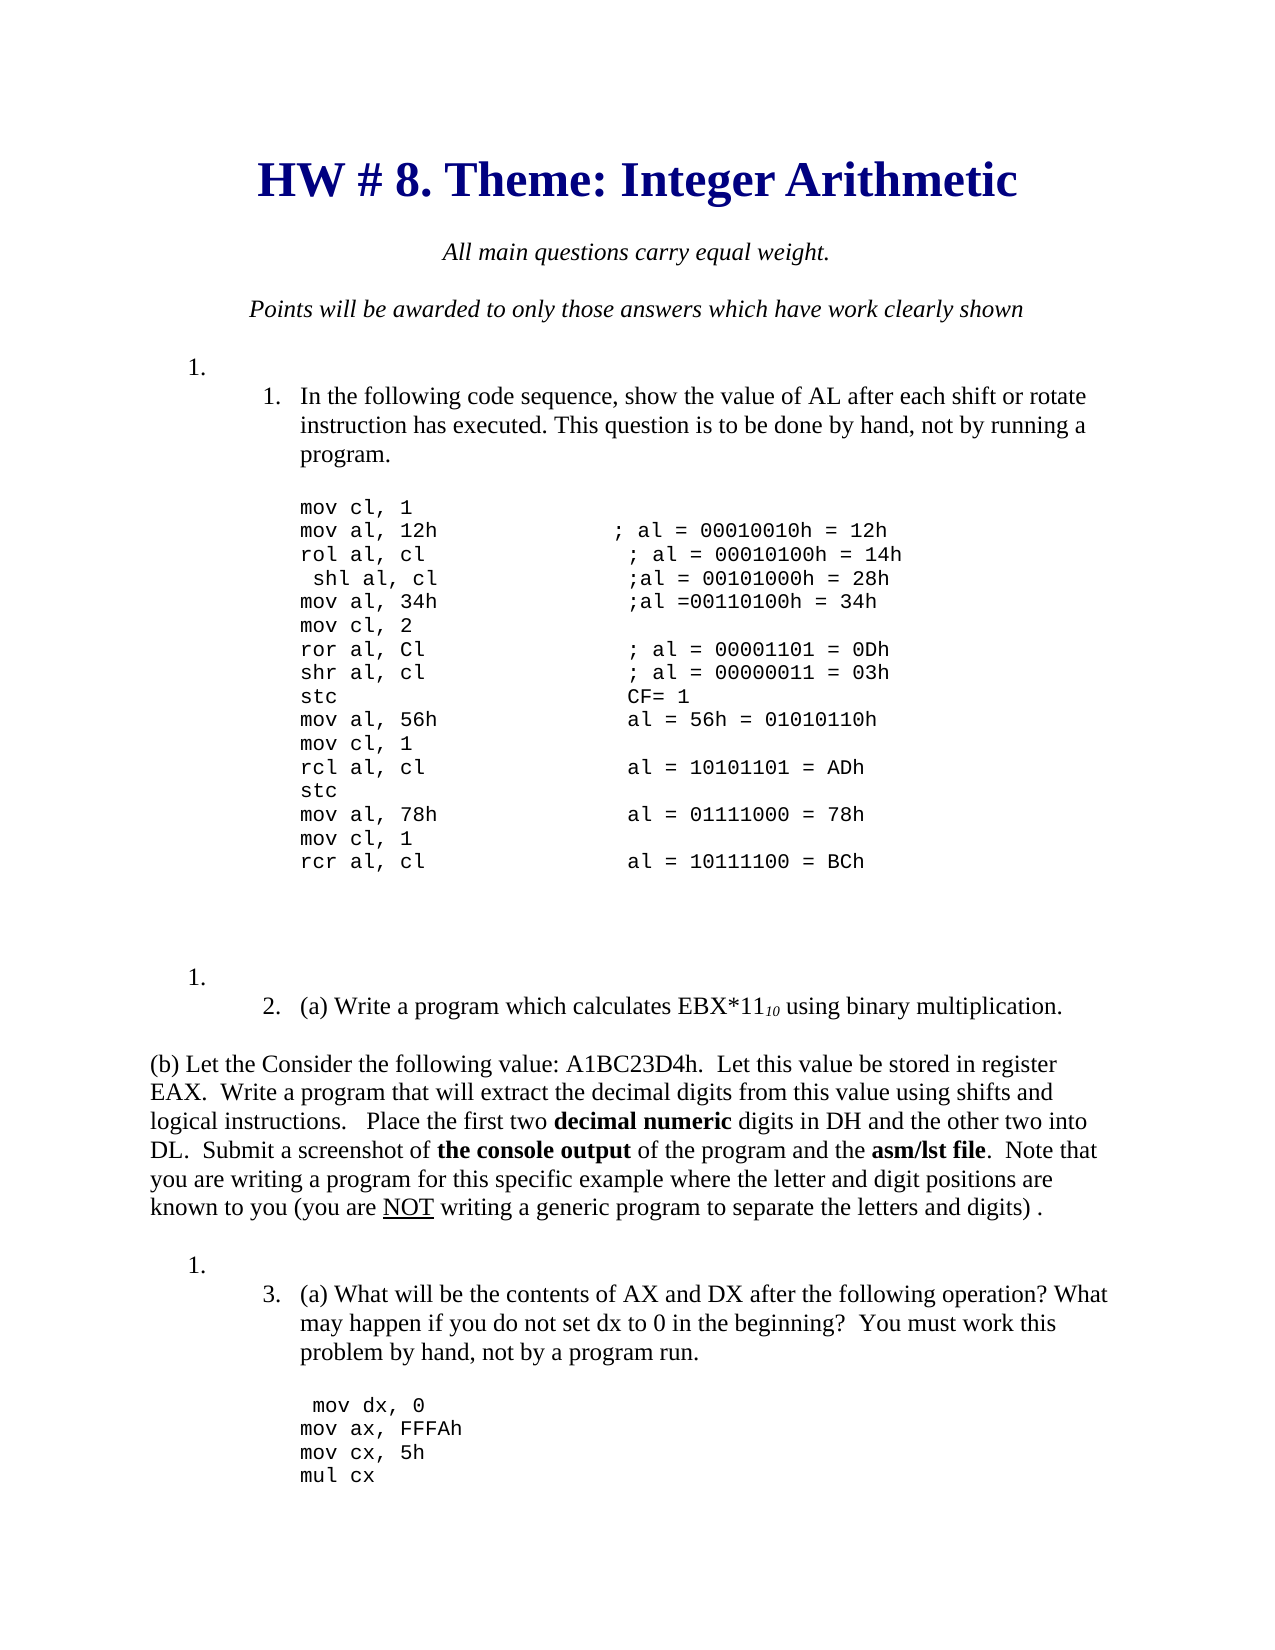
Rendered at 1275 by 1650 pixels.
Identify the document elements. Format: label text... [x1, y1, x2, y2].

text mov dx, 0 mov ax, FFFAh mov cx, 5h mul cx [150, 1394, 1125, 1489]
list (a) What will be the contents of AX and DX after the following operation? What may happen if you do not set dx to 0 in the beginning? You must work this problem by hand, not by a program run. [262, 1279, 1125, 1365]
text (b) Let the Consider the following value: A1BC23D4h. Let this value be stored in register EAX. Write a program that will extract the decimal digits from this value using shifts and logical instructions. Place the first two decimal numeric digits in DH and the other two into DL. Submit a screenshot of the console output of the program and the asm/lst file. Note that you are writing a program for this specific example where the letter and digit positions are known to you (you are NOT writing a generic program to separate the letters and digits) . [150, 1049, 1125, 1221]
list (a) Write a program which calculates EBX*1110 using binary multiplication. [262, 991, 1125, 1019]
text All main questions carry equal weight. [150, 237, 1125, 265]
text mov cl, 1 mov al, 12h ; al = 00010010h = 12h rol al, cl ; al = 00010100h = 14h shl al, cl ;al = 00101000h = 28h mov al, 34h ;al =00110100h = 34h mov cl, 2 ror al, Cl ; al = 00001101 = 0Dh shr al, cl ; al = 00000011 = 03h stc CF= 1 mov al, 56h al = 56h = 01010110h mov cl, 1 rcl al, cl al = 10101101 = ADh stc mov al, 78h al = 01111000 = 78h mov cl, 1 rcr al, cl al = 10111100 = BCh [150, 497, 1125, 875]
text HW # 8. Theme: Integer Arithmetic [150, 150, 1125, 207]
text Points will be awarded to only those answers which have work clearly shown [150, 294, 1125, 323]
list In the following code sequence, show the value of AL after each shift or rotate instruction has executed. This question is to be done by hand, not by running a program. [262, 381, 1125, 467]
